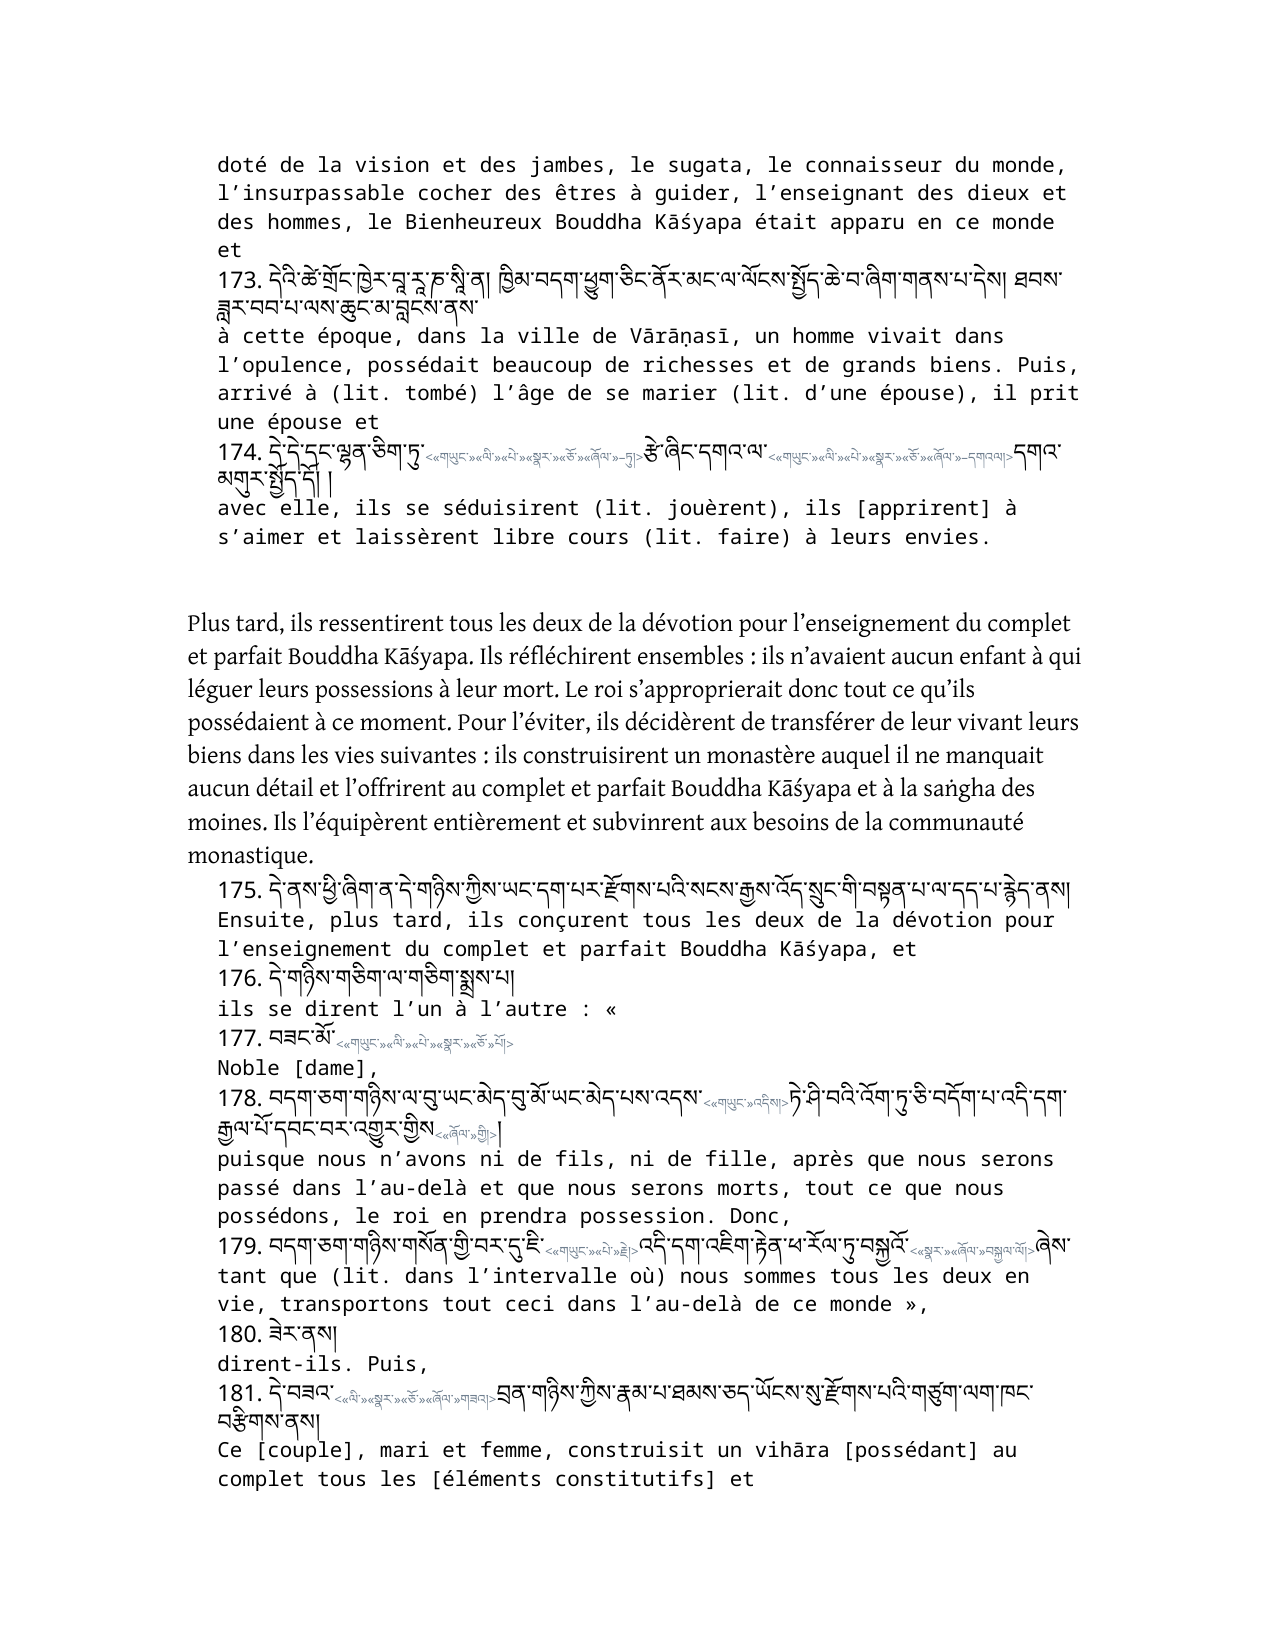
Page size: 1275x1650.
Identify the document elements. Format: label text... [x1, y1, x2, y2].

text Plus tard, ils ressentirent tous les deux de la dévotion pour l’enseignement du complet et parfait Bouddha Kāśyapa. Ils réfléchirent ensembles : ils n’avaient aucun enfant à qui léguer leurs possessions à leur mort. Le roi s’approprierait donc tout ce qu’ils possédaient à ce moment. Pour l’éviter, ils décidèrent de transférer de leur vivant leurs biens dans les vies suivantes : ils construisirent un monastère auquel il ne manquait aucun détail et l’offrirent au complet et parfait Bouddha Kāśyapa et à la saṅgha des moines. Ils l’équipèrent entièrement et subvinrent aux besoins de la communauté monastique. [187, 609, 1087, 870]
